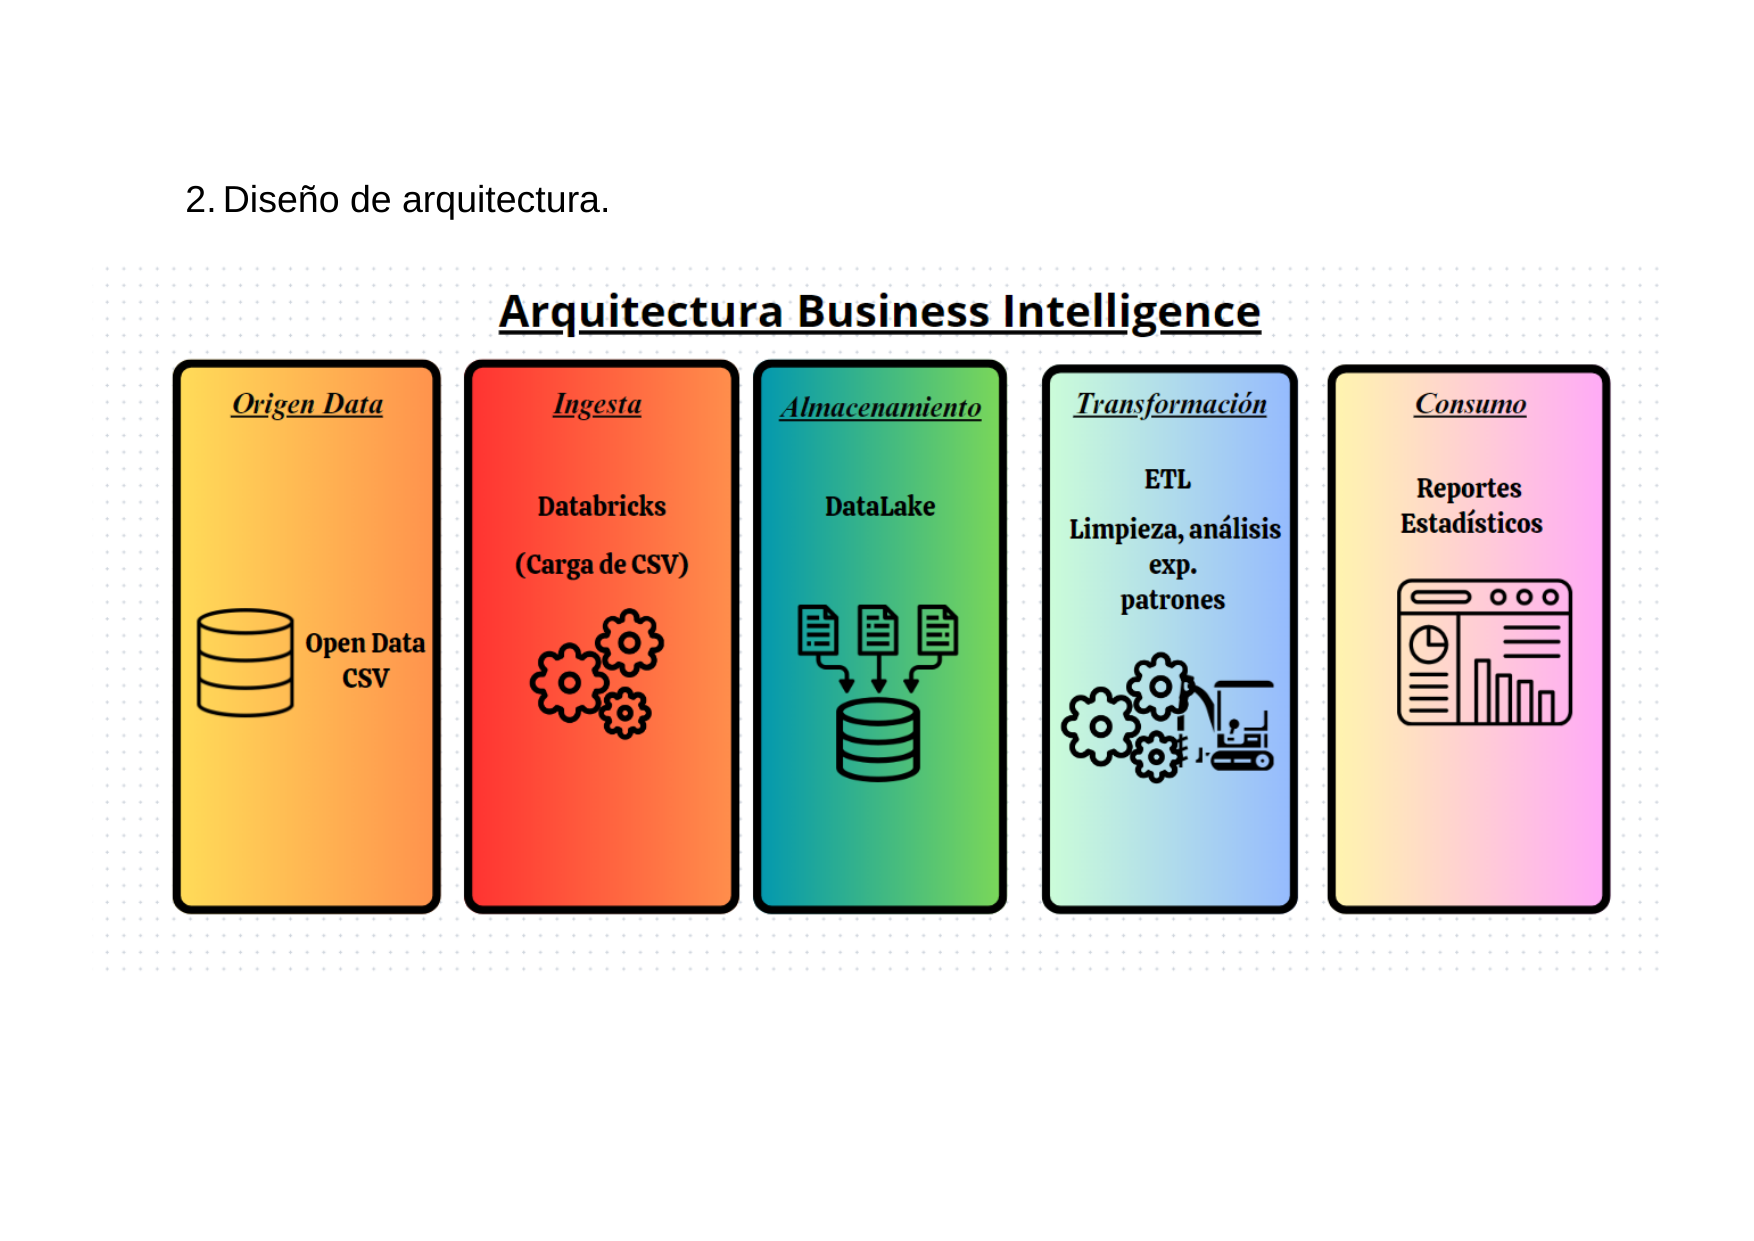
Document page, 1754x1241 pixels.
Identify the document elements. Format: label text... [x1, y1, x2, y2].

list Diseño de arquitectura. [185, 177, 1606, 220]
picture [92, 262, 1659, 977]
